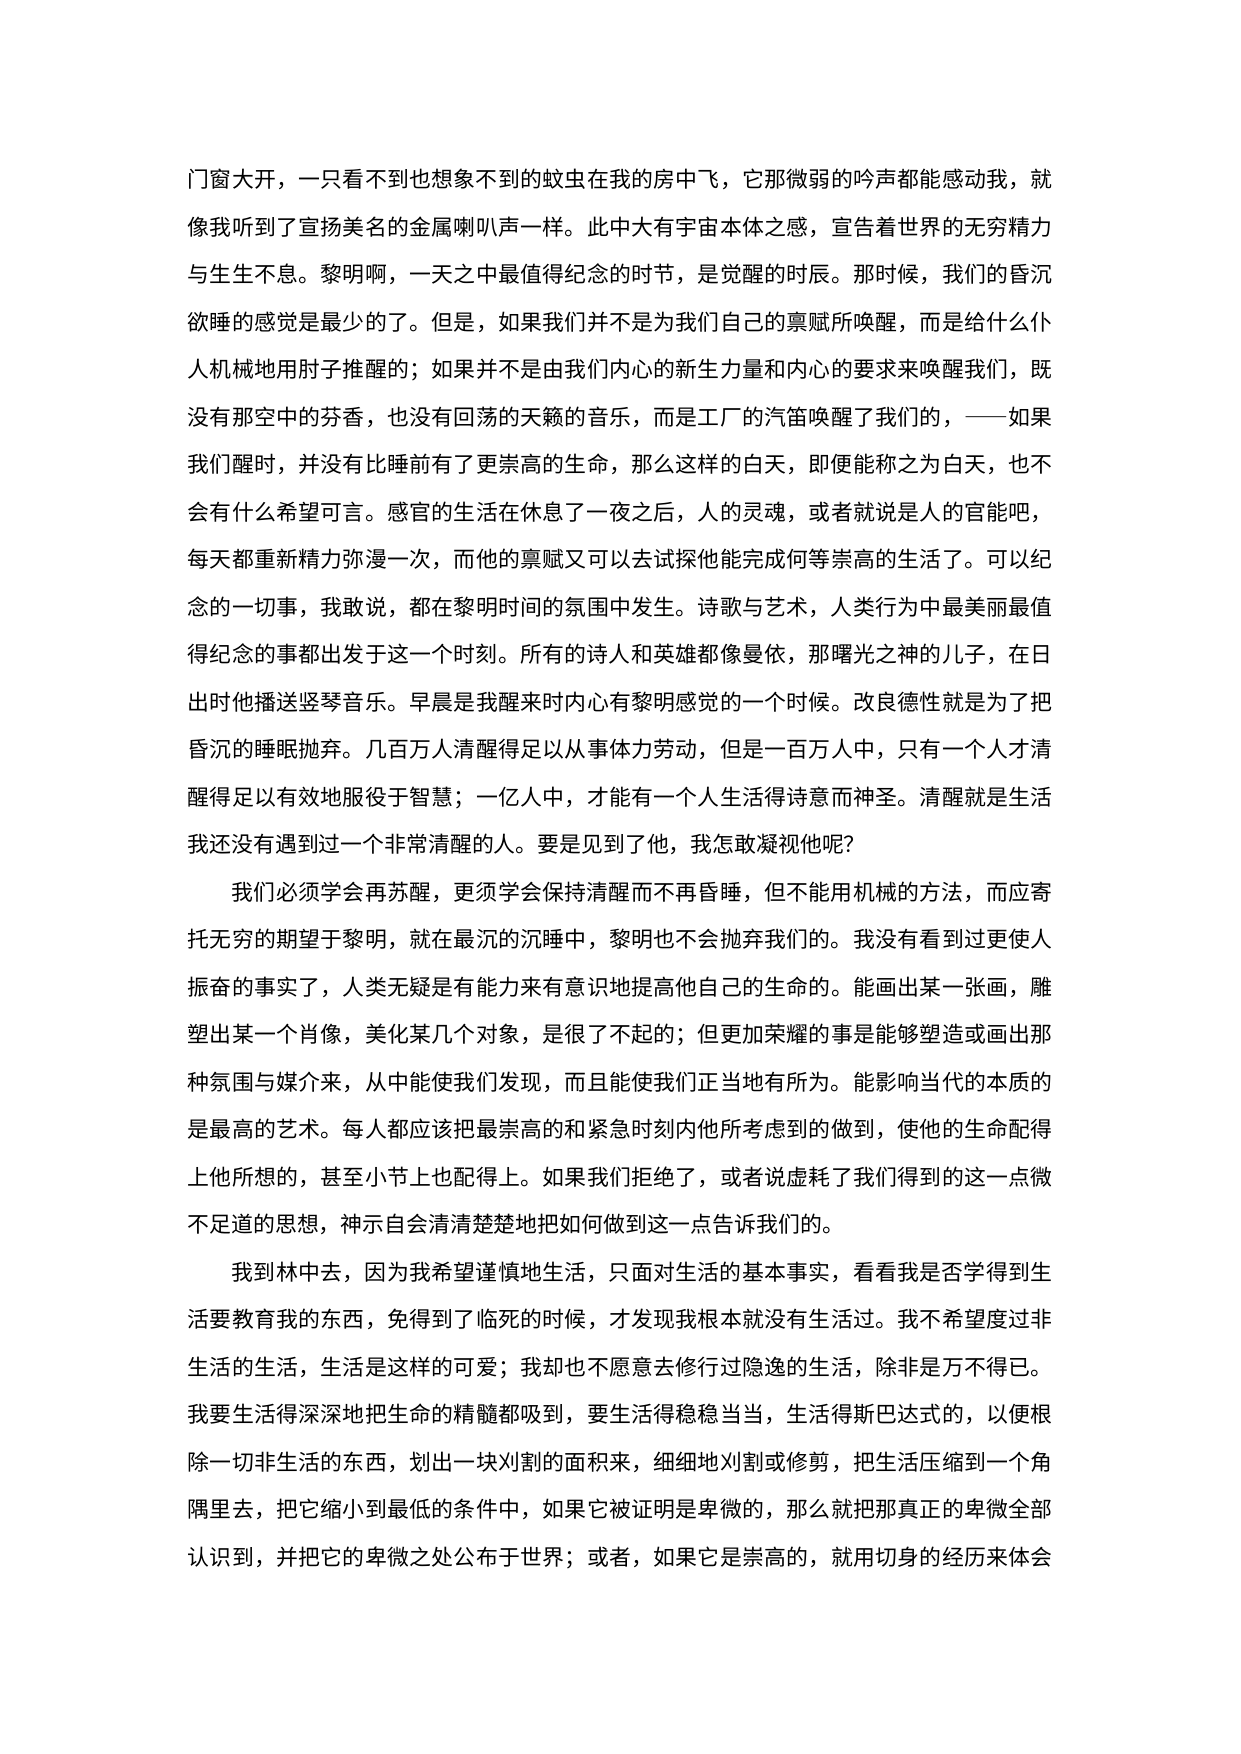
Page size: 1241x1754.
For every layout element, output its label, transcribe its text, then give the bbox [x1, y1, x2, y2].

text 我们必须学会再苏醒，更须学会保持清醒而不再昏睡，但不能用机械的方法，而应寄托无穷的期望于黎明，就在最沉的沉睡中，黎明也不会抛弃我们的。我没有看到过更使人振奋的事实了，人类无疑是有能力来有意识地提高他自己的生命的。能画出某一张画，雕塑出某一个肖像，美化某几个对象，是很了不起的；但更加荣耀的事是能够塑造或画出那种氛围与媒介来，从中能使我们发现，而且能使我们正当地有所为。能影响当代的本质的，是最高的艺术。每人都应该把最崇高的和紧急时刻内他所考虑到的做到，使他的生命配得上他所想的，甚至小节上也配得上。如果我们拒绝了，或者说虚耗了我们得到的这一点微不足道的思想，神示自会清清楚楚地把如何做到这一点告诉我们的。 [187, 874, 1053, 1239]
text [187, 1254, 1053, 1571]
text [187, 162, 1053, 859]
